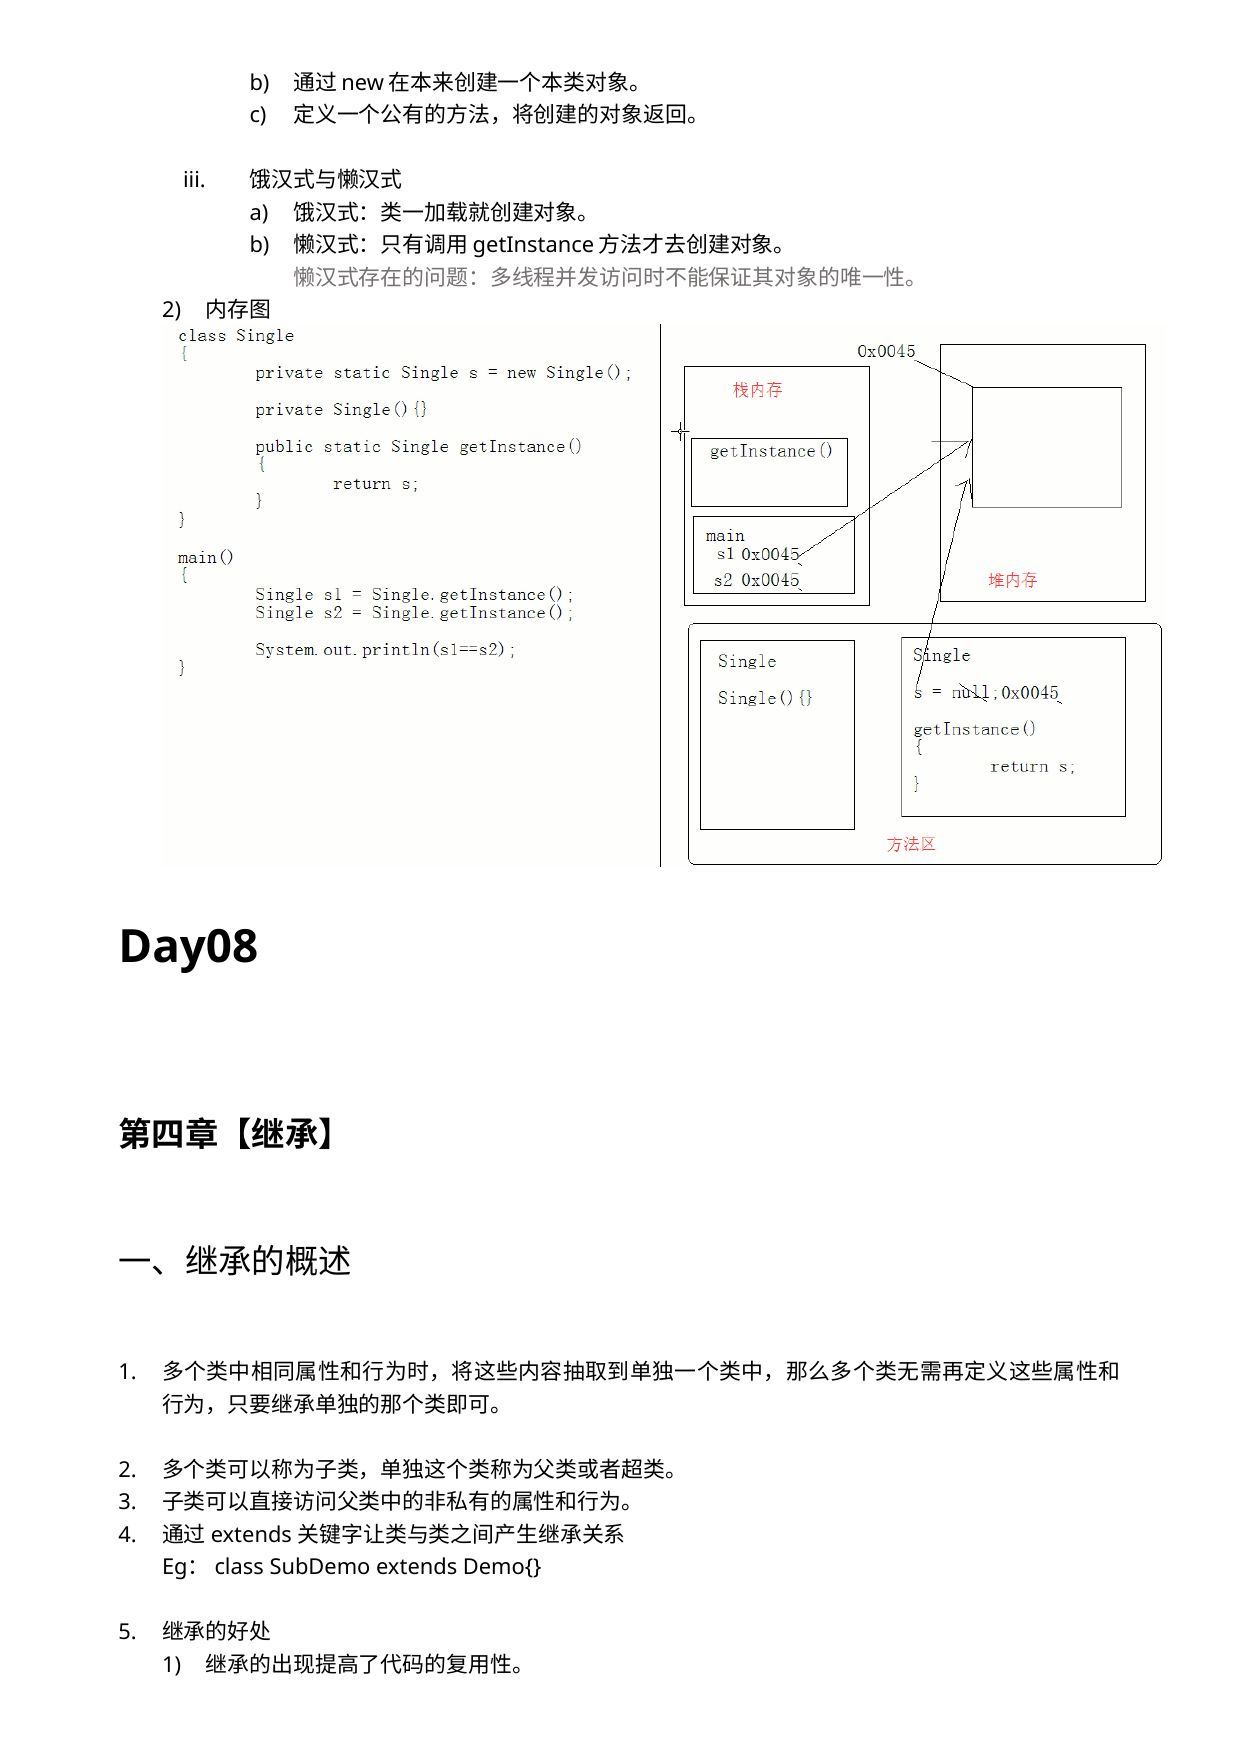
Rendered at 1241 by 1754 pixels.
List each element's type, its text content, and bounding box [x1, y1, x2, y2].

subtitle 一、继承的概述 [118, 1227, 1122, 1292]
picture [161, 324, 1166, 867]
list 懒汉式：只有调用getInstance方法才去创建对象。 [249, 227, 1122, 259]
list 定义一个公有的方法，将创建的对象返回。 [249, 97, 1122, 129]
list 饿汉式：类一加载就创建对象。 [249, 194, 1122, 227]
list 继承的出现提高了代码的复用性。 [162, 1647, 1122, 1679]
list Eg： class SubDemo extends Demo{} [162, 1549, 1122, 1582]
list 内存图 [162, 292, 1122, 324]
list 继承的好处 [118, 1614, 1122, 1647]
list 子类可以直接访问父类中的非私有的属性和行为。 [118, 1484, 1122, 1517]
list 饿汉式与懒汉式 [206, 162, 1122, 194]
list 通过 extends 关键字让类与类之间产生继承关系 [118, 1517, 1122, 1549]
list 通过new在本来创建一个本类对象。 [249, 64, 1122, 97]
list 多个类中相同属性和行为时，将这些内容抽取到单独一个类中，那么多个类无需再定义这些属性和行为，只要继承单独的那个类即可。 [118, 1354, 1122, 1419]
list 多个类可以称为子类，单独这个类称为父类或者超类。 [118, 1452, 1122, 1484]
subtitle Day08 [118, 912, 1122, 977]
subtitle 第四章【继承】 [118, 1100, 1122, 1165]
text 懒汉式存在的问题：多线程并发访问时不能保证其对象的唯一性。 [249, 259, 1122, 292]
